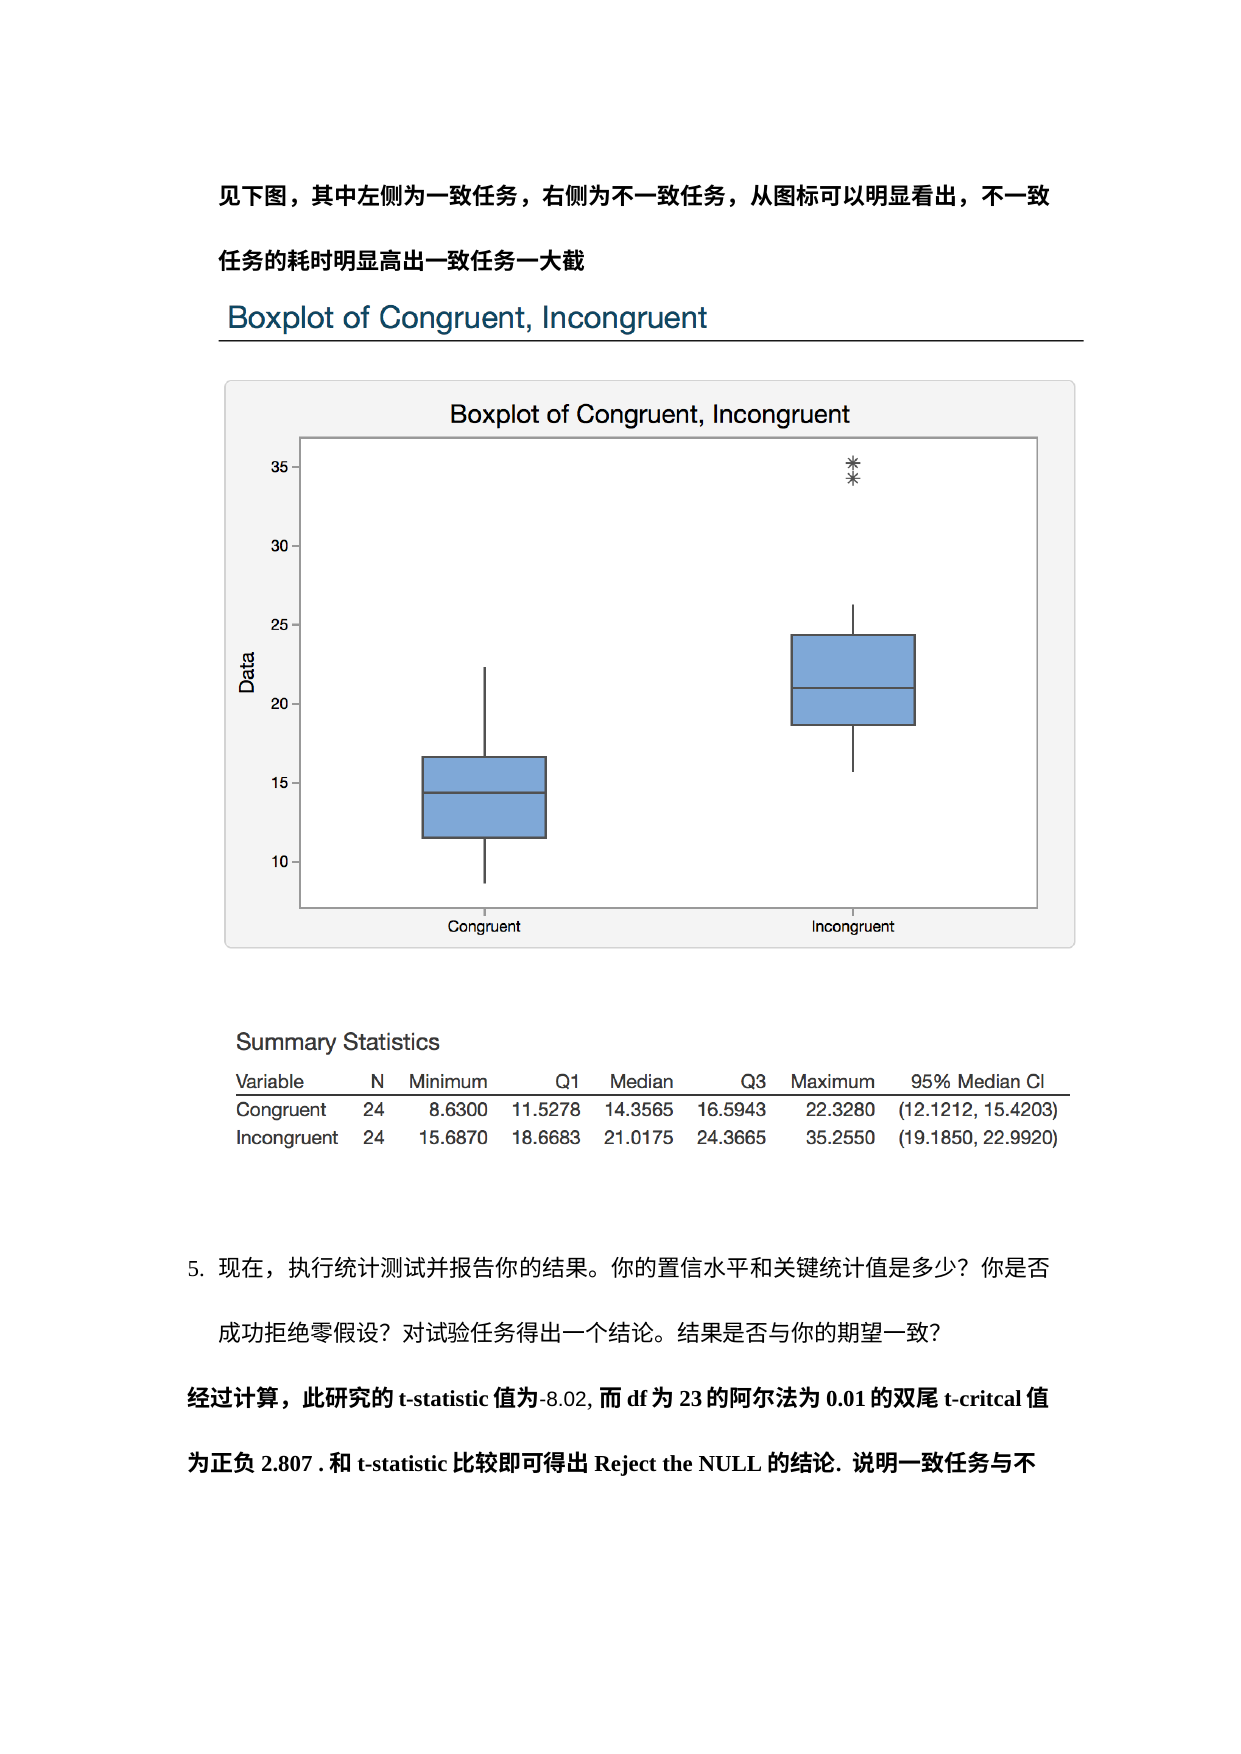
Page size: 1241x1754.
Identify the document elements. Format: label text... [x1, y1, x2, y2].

list 现在，执行统计测试并报告你的结果。你的置信水平和关键统计值是多少？你是否成功拒绝零假设？对试验任务得出一个结论。结果是否与你的期望一致？ [187, 1234, 1053, 1364]
list 见下图，其中左侧为一致任务，右侧为不一致任务，从图标可以明显看出，不一致任务的耗时明显高出一致任务一大截 [218, 162, 1053, 292]
picture [218, 292, 1084, 1169]
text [187, 1364, 1053, 1494]
